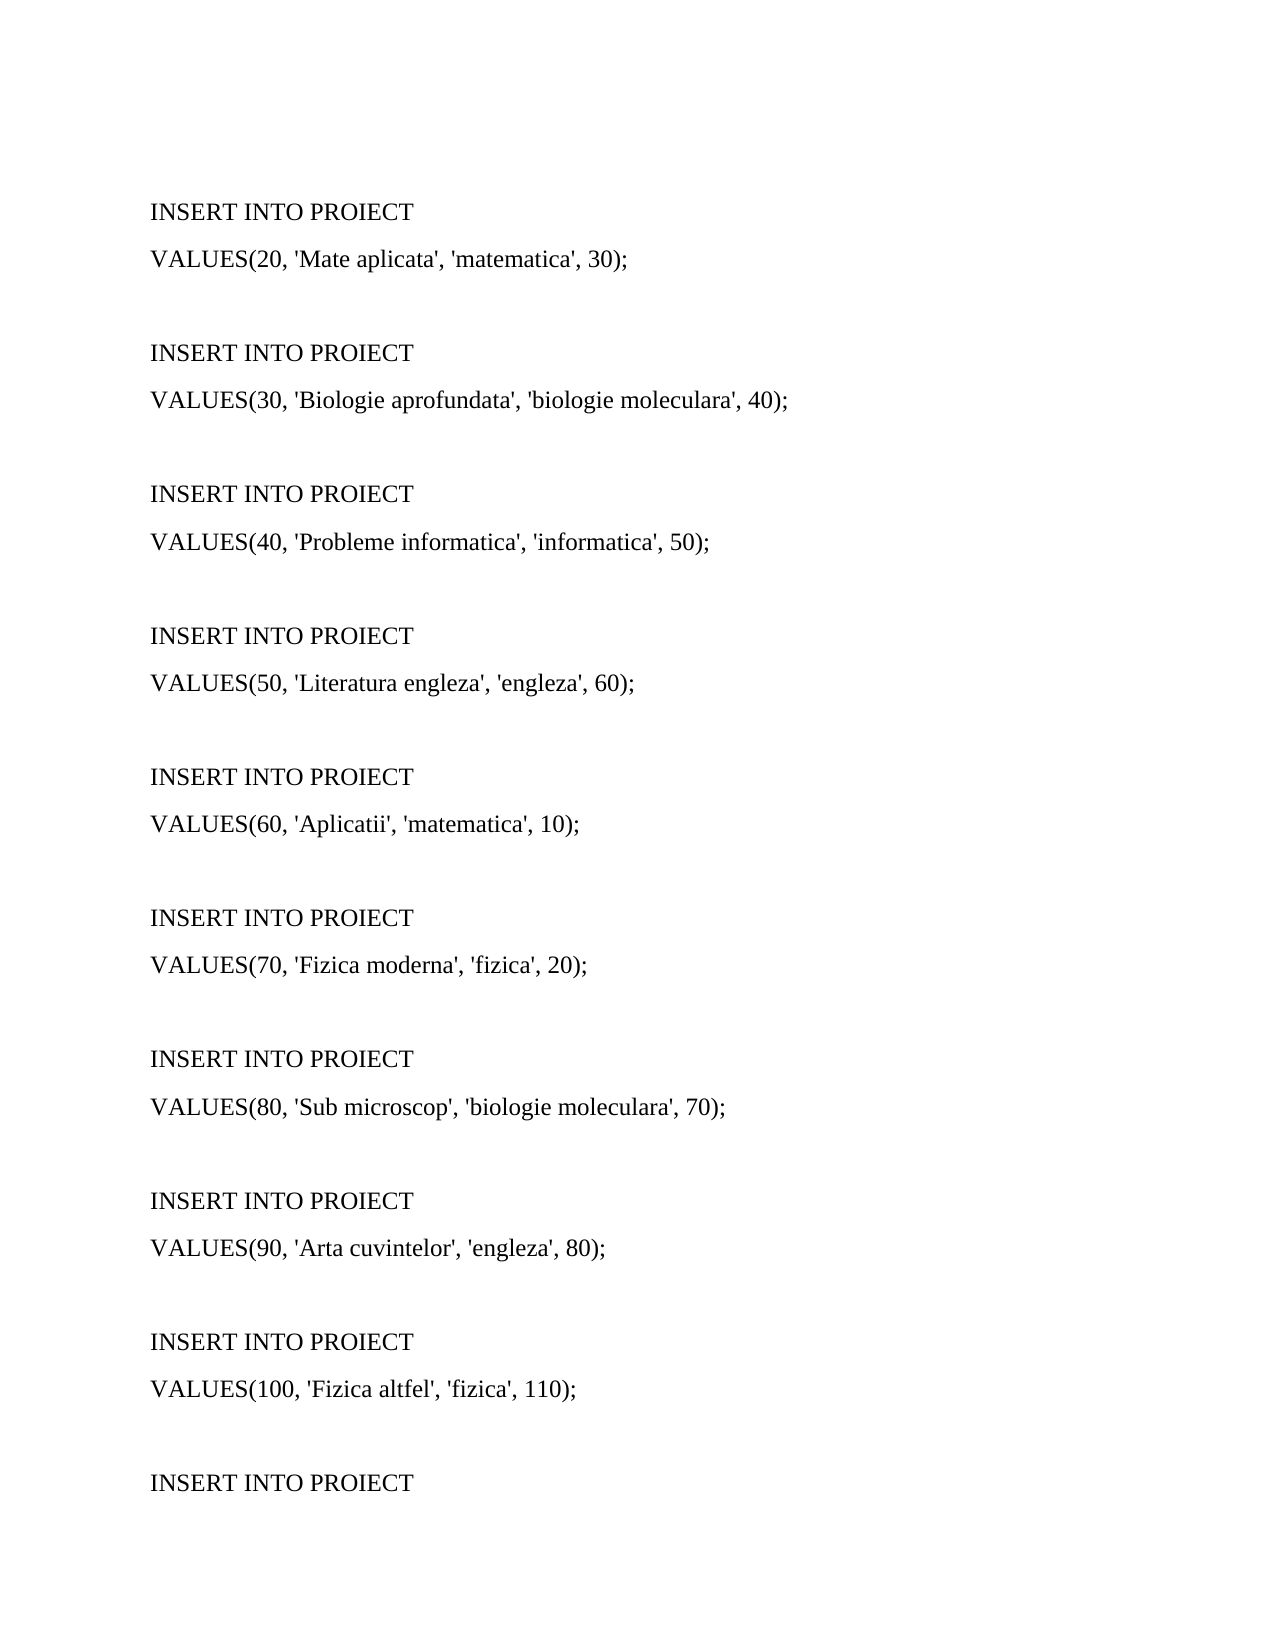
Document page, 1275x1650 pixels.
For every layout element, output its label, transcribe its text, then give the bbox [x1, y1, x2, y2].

text INSERT INTO PROIECT [150, 903, 1125, 932]
text INSERT INTO PROIECT [150, 338, 1125, 367]
text INSERT INTO PROIECT [150, 479, 1125, 508]
text INSERT INTO PROIECT [150, 1186, 1125, 1214]
text INSERT INTO PROIECT [150, 1327, 1125, 1356]
text VALUES(60, 'Aplicatii', 'matematica', 10); [150, 809, 1125, 838]
text VALUES(100, 'Fizica altfel', 'fizica', 110); [150, 1374, 1125, 1403]
text VALUES(80, 'Sub microscop', 'biologie moleculara', 70); [150, 1092, 1125, 1120]
text INSERT INTO PROIECT [150, 621, 1125, 649]
text INSERT INTO PROIECT [150, 1468, 1125, 1497]
text VALUES(70, 'Fizica moderna', 'fizica', 20); [150, 950, 1125, 979]
text INSERT INTO PROIECT [150, 1044, 1125, 1073]
text VALUES(30, 'Biologie aprofundata', 'biologie moleculara', 40); [150, 385, 1125, 414]
text INSERT INTO PROIECT [150, 197, 1125, 226]
text VALUES(50, 'Literatura engleza', 'engleza', 60); [150, 668, 1125, 697]
text INSERT INTO PROIECT [150, 762, 1125, 791]
text VALUES(90, 'Arta cuvintelor', 'engleza', 80); [150, 1233, 1125, 1262]
text VALUES(20, 'Mate aplicata', 'matematica', 30); [150, 244, 1125, 273]
text VALUES(40, 'Probleme informatica', 'informatica', 50); [150, 527, 1125, 555]
